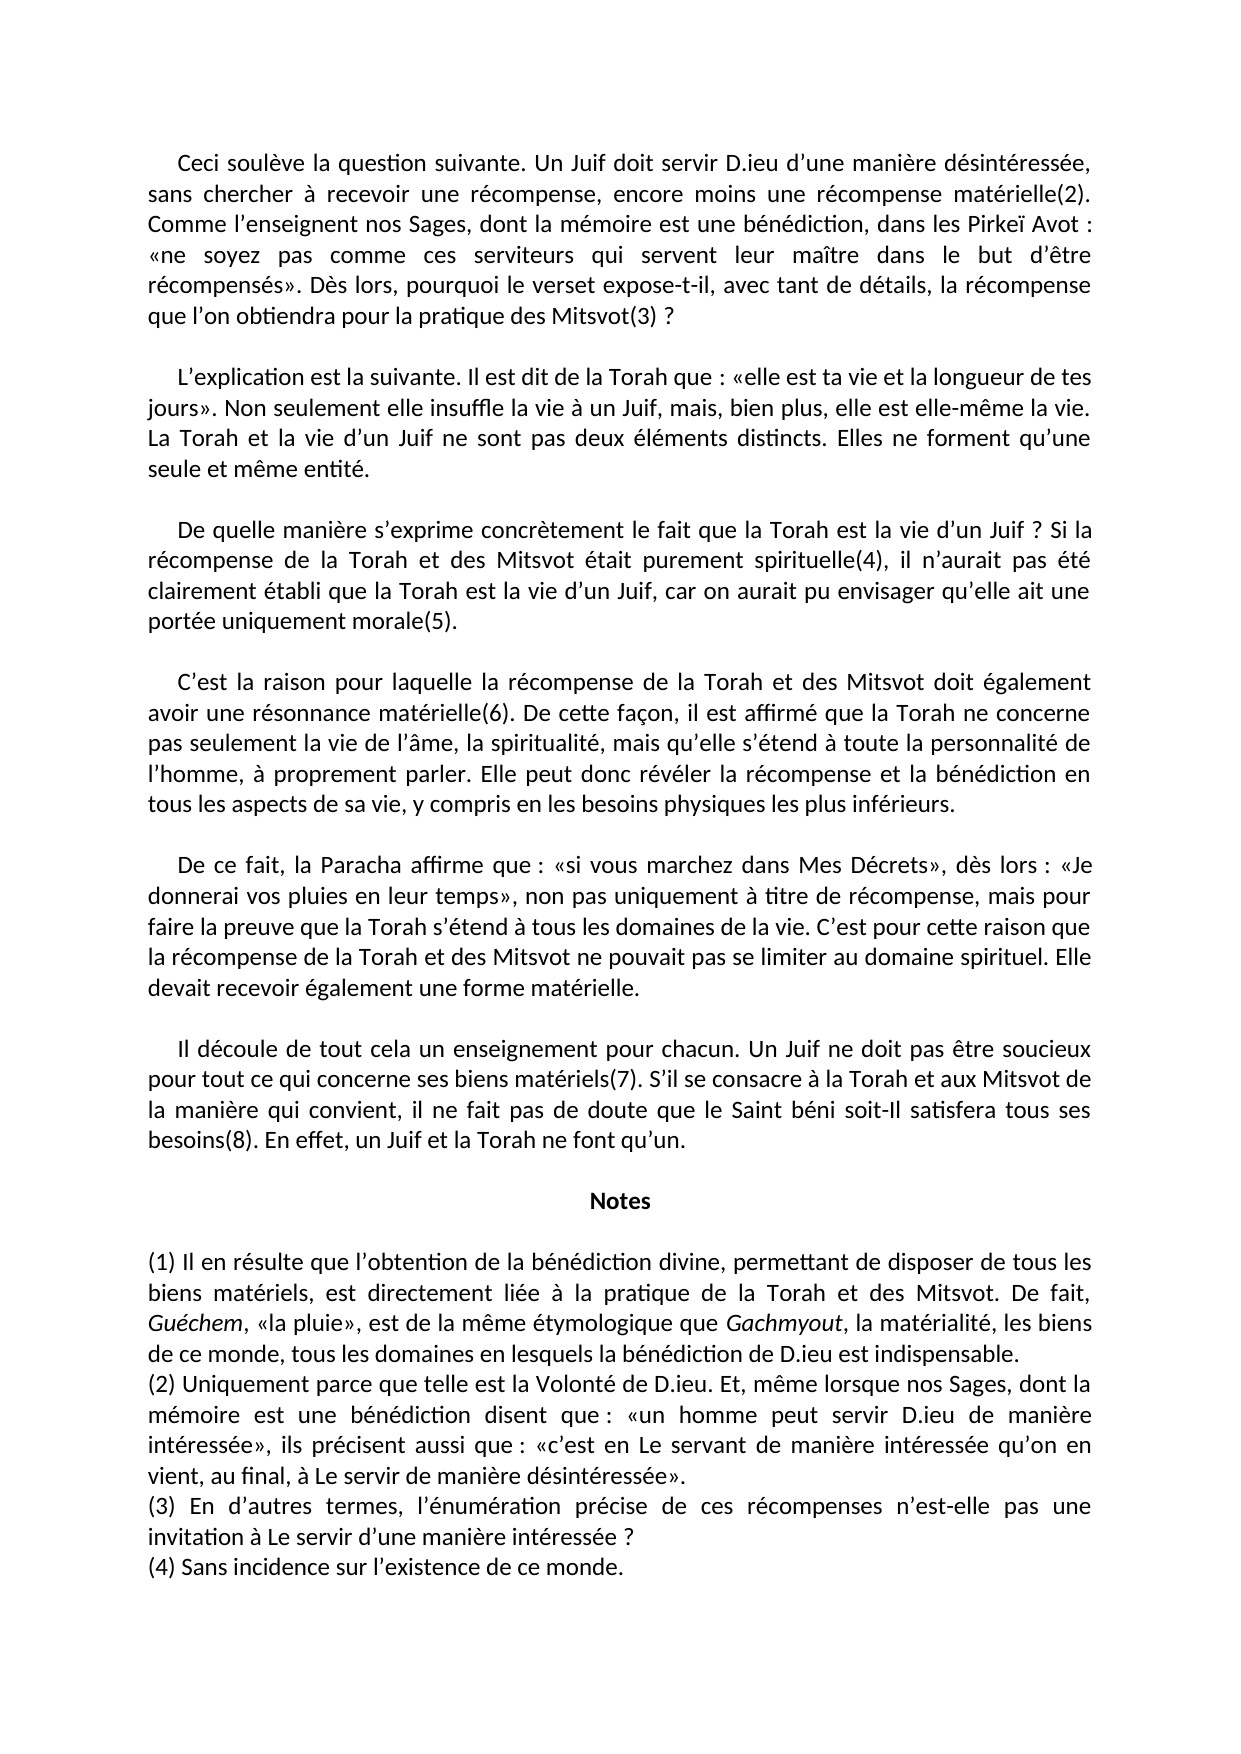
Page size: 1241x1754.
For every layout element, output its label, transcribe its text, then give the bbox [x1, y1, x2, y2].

text (1) Il en résulte que l’obtention de la bénédiction divine, permettant de disposer de tous les biens matériels, est directement liée à la pratique de la Torah et des Mitsvot. De fait, Guéchem, «la pluie», est de la même étymologique que Gachmyout, la matérialité, les biens de ce monde, tous les domaines en lesquels la bénédiction de D.ieu est indispensable. [148, 1246, 1093, 1368]
text (3) En d’autres termes, l’énumération précise de ces récompenses n’est-elle pas une invitation à Le servir d’une manière intéressée ? [148, 1491, 1093, 1552]
text L’explication est la suivante. Il est dit de la Torah que : «elle est ta vie et la longueur de tes jours». Non seulement elle insuffle la vie à un Juif, mais, bien plus, elle est elle-même la vie. La Torah et la vie d’un Juif ne sont pas deux éléments distincts. Elles ne forment qu’une seule et même entité. [148, 361, 1093, 483]
text Il découle de tout cela un enseignement pour chacun. Un Juif ne doit pas être soucieux pour tout ce qui concerne ses biens matériels(7). S’il se consacre à la Torah et aux Mitsvot de la manière qui convient, il ne fait pas de doute que le Saint béni soit-Il satisfera tous ses besoins(8). En effet, un Juif et la Torah ne font qu’un. [148, 1033, 1093, 1155]
text C’est la raison pour laquelle la récompense de la Torah et des Mitsvot doit également avoir une résonnance matérielle(6). De cette façon, il est affirmé que la Torah ne concerne pas seulement la vie de l’âme, la spiritualité, mais qu’elle s’étend à toute la personnalité de l’homme, à proprement parler. Elle peut donc révéler la récompense et la bénédiction en tous les aspects de sa vie, y compris en les besoins physiques les plus inférieurs. [148, 666, 1093, 819]
text De quelle manière s’exprime concrètement le fait que la Torah est la vie d’un Juif ? Si la récompense de la Torah et des Mitsvot était purement spirituelle(4), il n’aurait pas été clairement établi que la Torah est la vie d’un Juif, car on aurait pu envisager qu’elle ait une portée uniquement morale(5). [148, 514, 1093, 636]
text De ce fait, la Paracha affirme que : «si vous marchez dans Mes Décrets», dès lors : «Je donnerai vos pluies en leur temps», non pas uniquement à titre de récompense, mais pour faire la preuve que la Torah s’étend à tous les domaines de la vie. C’est pour cette raison que la récompense de la Torah et des Mitsvot ne pouvait pas se limiter au domaine spirituel. Elle devait recevoir également une forme matérielle. [148, 849, 1093, 1002]
text (4) Sans incidence sur l’existence de ce monde. [148, 1552, 1093, 1582]
text (2) Uniquement parce que telle est la Volonté de D.ieu. Et, même lorsque nos Sages, dont la mémoire est une bénédiction disent que : «un homme peut servir D.ieu de manière intéressée», ils précisent aussi que : «c’est en Le servant de manière intéressée qu’on en vient, au final, à Le servir de manière désintéressée». [148, 1368, 1093, 1491]
text Notes [148, 1185, 1093, 1216]
text Ceci soulève la question suivante. Un Juif doit servir D.ieu d’une manière désintéressée, sans chercher à recevoir une récompense, encore moins une récompense matérielle(2). Comme l’enseignent nos Sages, dont la mémoire est une bénédiction, dans les Pirkeï Avot : «ne soyez pas comme ces serviteurs qui servent leur maître dans le but d’être récompensés». Dès lors, pourquoi le verset expose-t-il, avec tant de détails, la récompense que l’on obtiendra pour la pratique des Mitsvot(3) ? [148, 148, 1093, 331]
